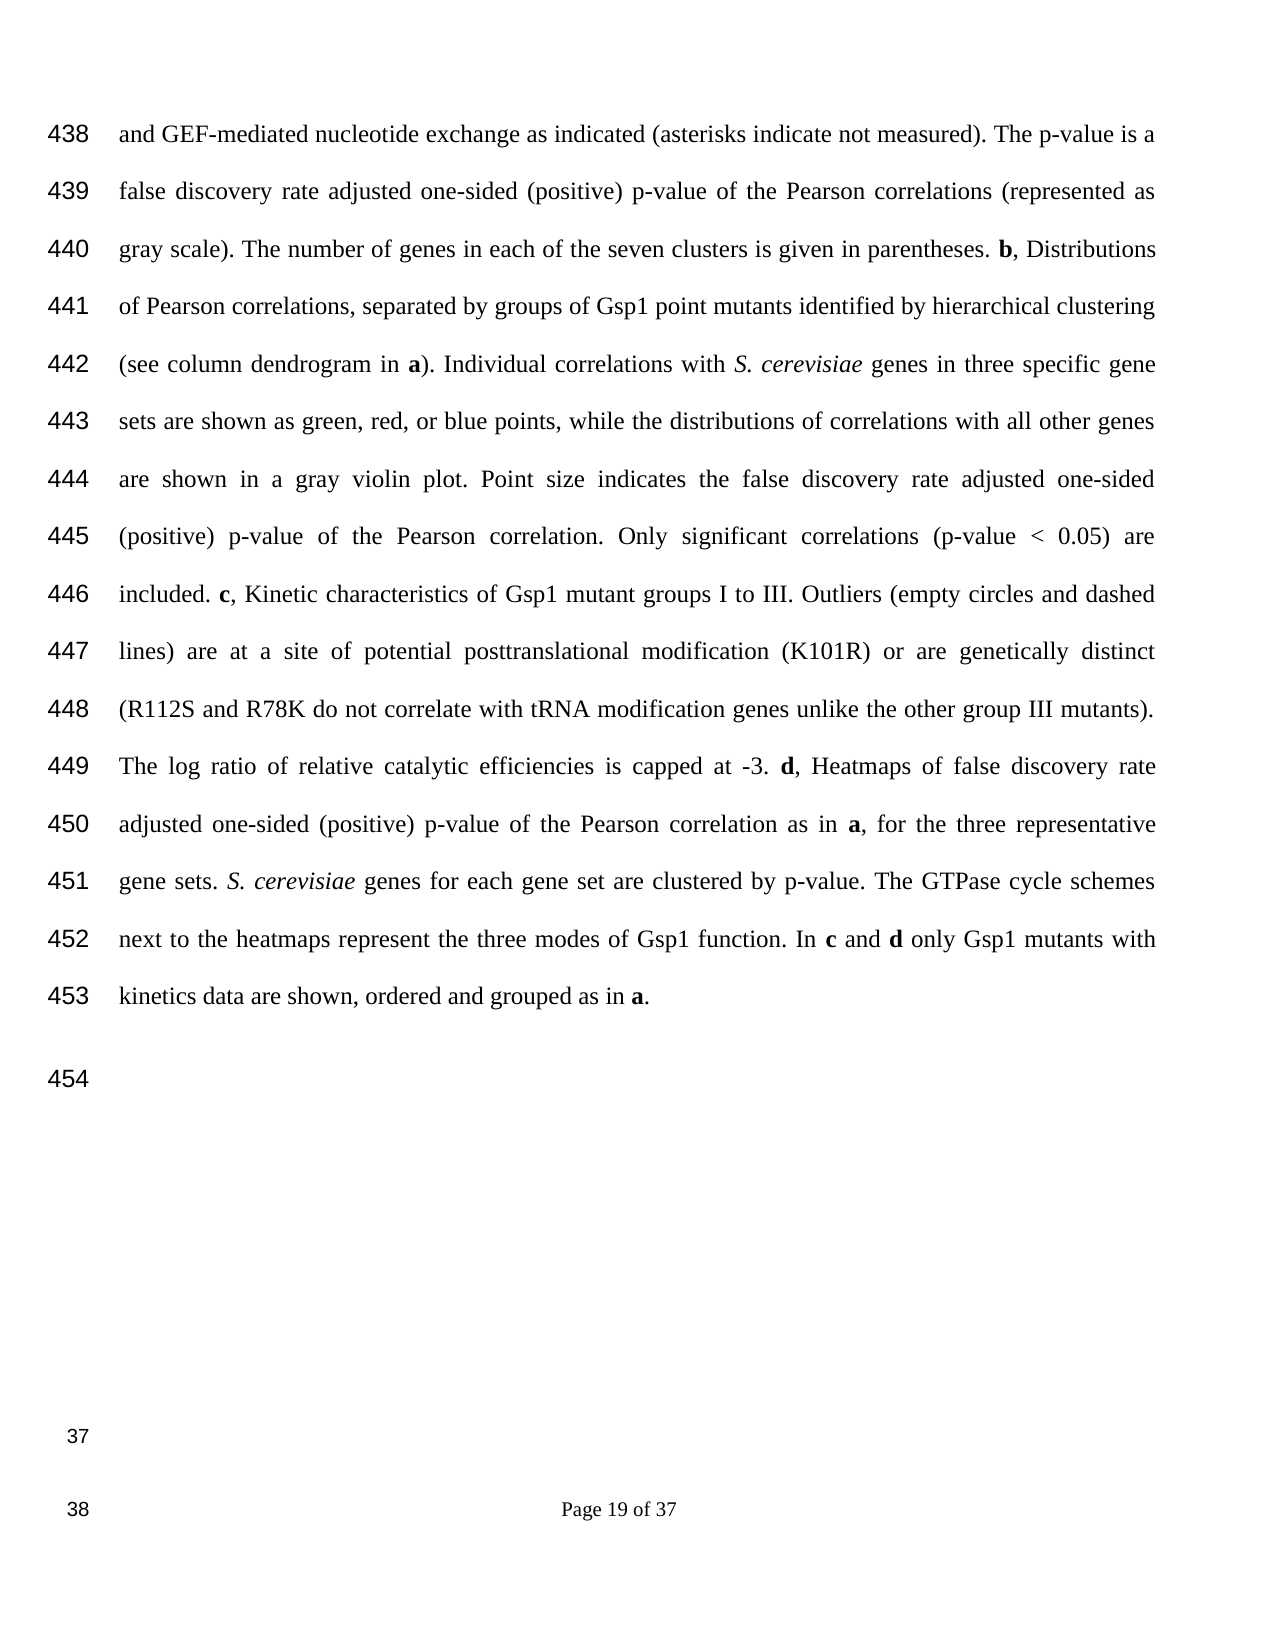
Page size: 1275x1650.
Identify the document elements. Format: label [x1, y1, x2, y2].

text [119, 119, 1156, 1010]
